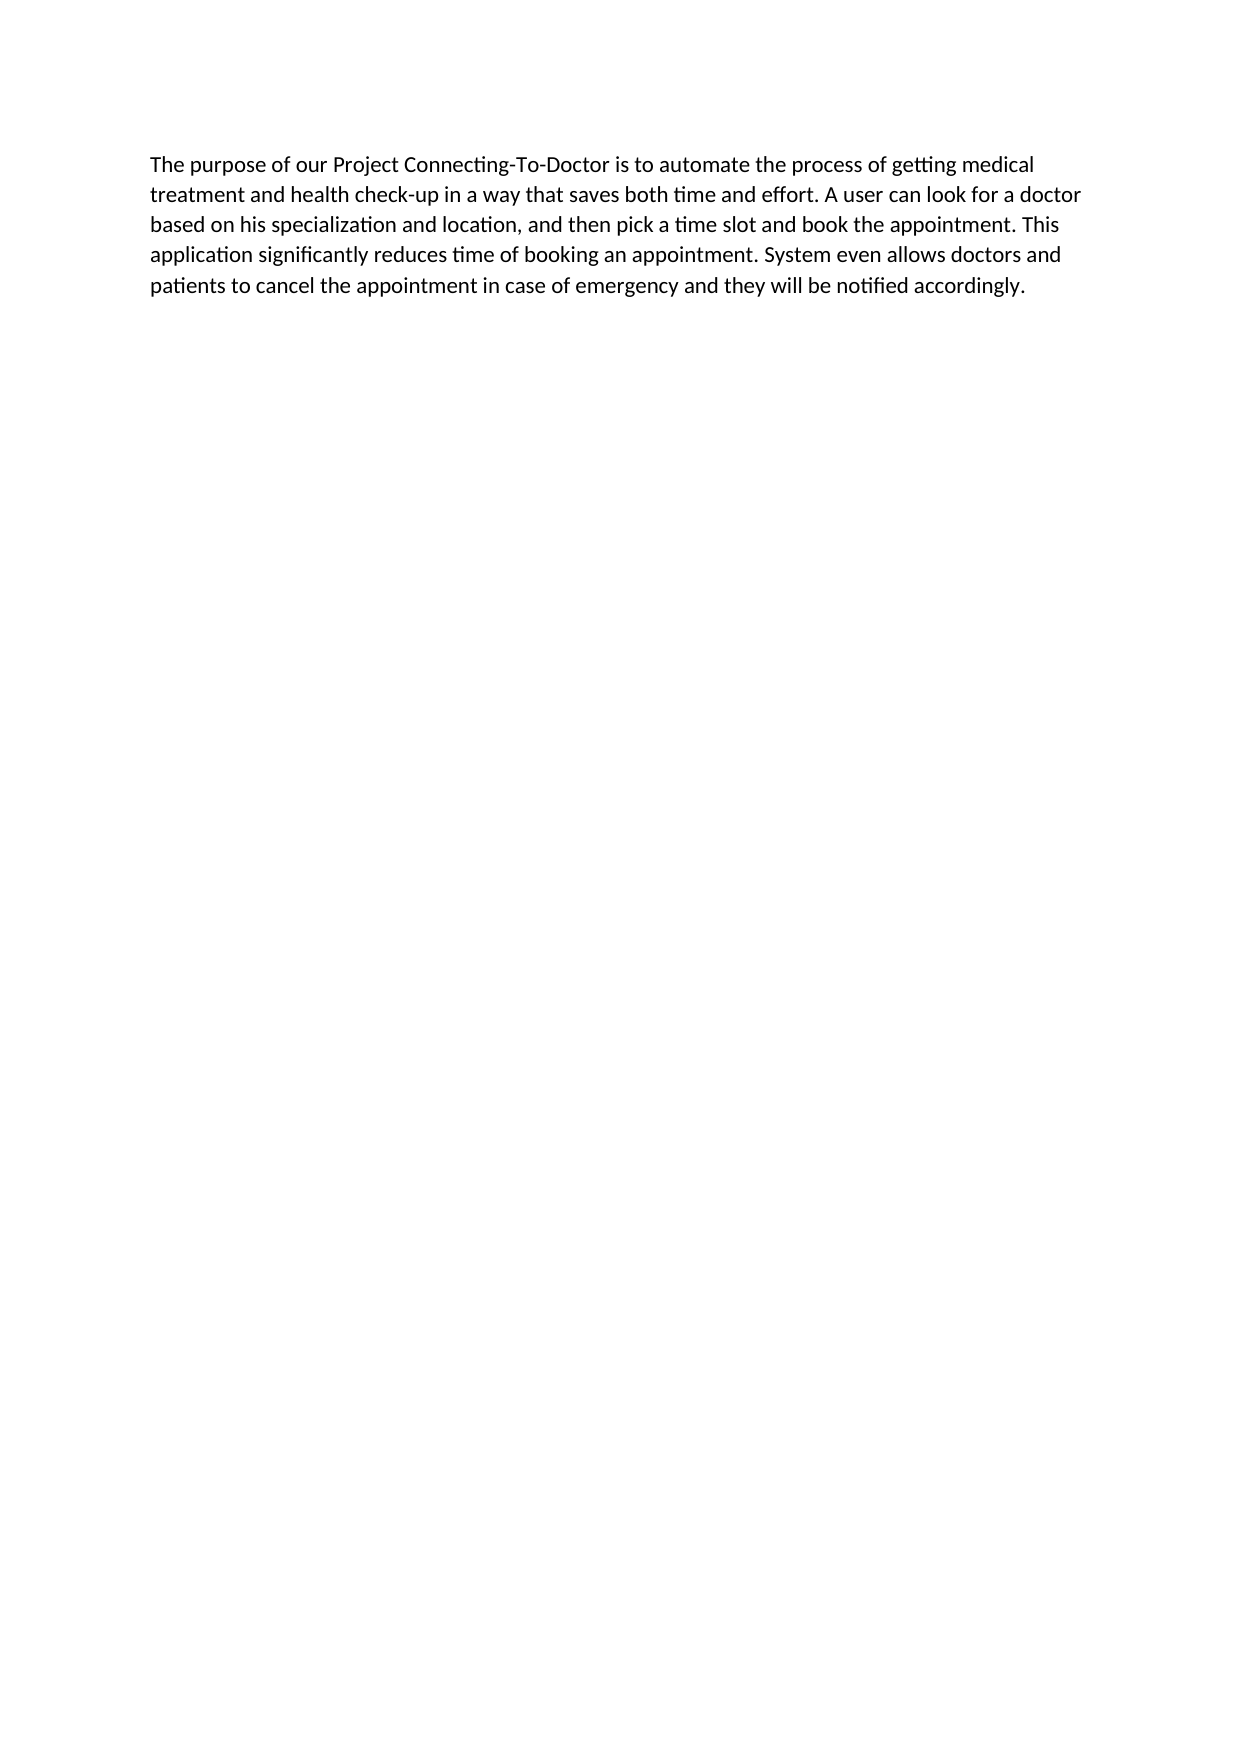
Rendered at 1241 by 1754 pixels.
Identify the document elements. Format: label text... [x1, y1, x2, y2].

text The purpose of our Project Connecting-To-Doctor is to automate the process of getting medical treatment and health check-up in a way that saves both time and effort. A user can look for a doctor based on his specialization and location, and then pick a time slot and book the appointment. This application significantly reduces time of booking an appointment. System even allows doctors and patients to cancel the appointment in case of emergency and they will be notified accordingly. [150, 150, 1090, 299]
